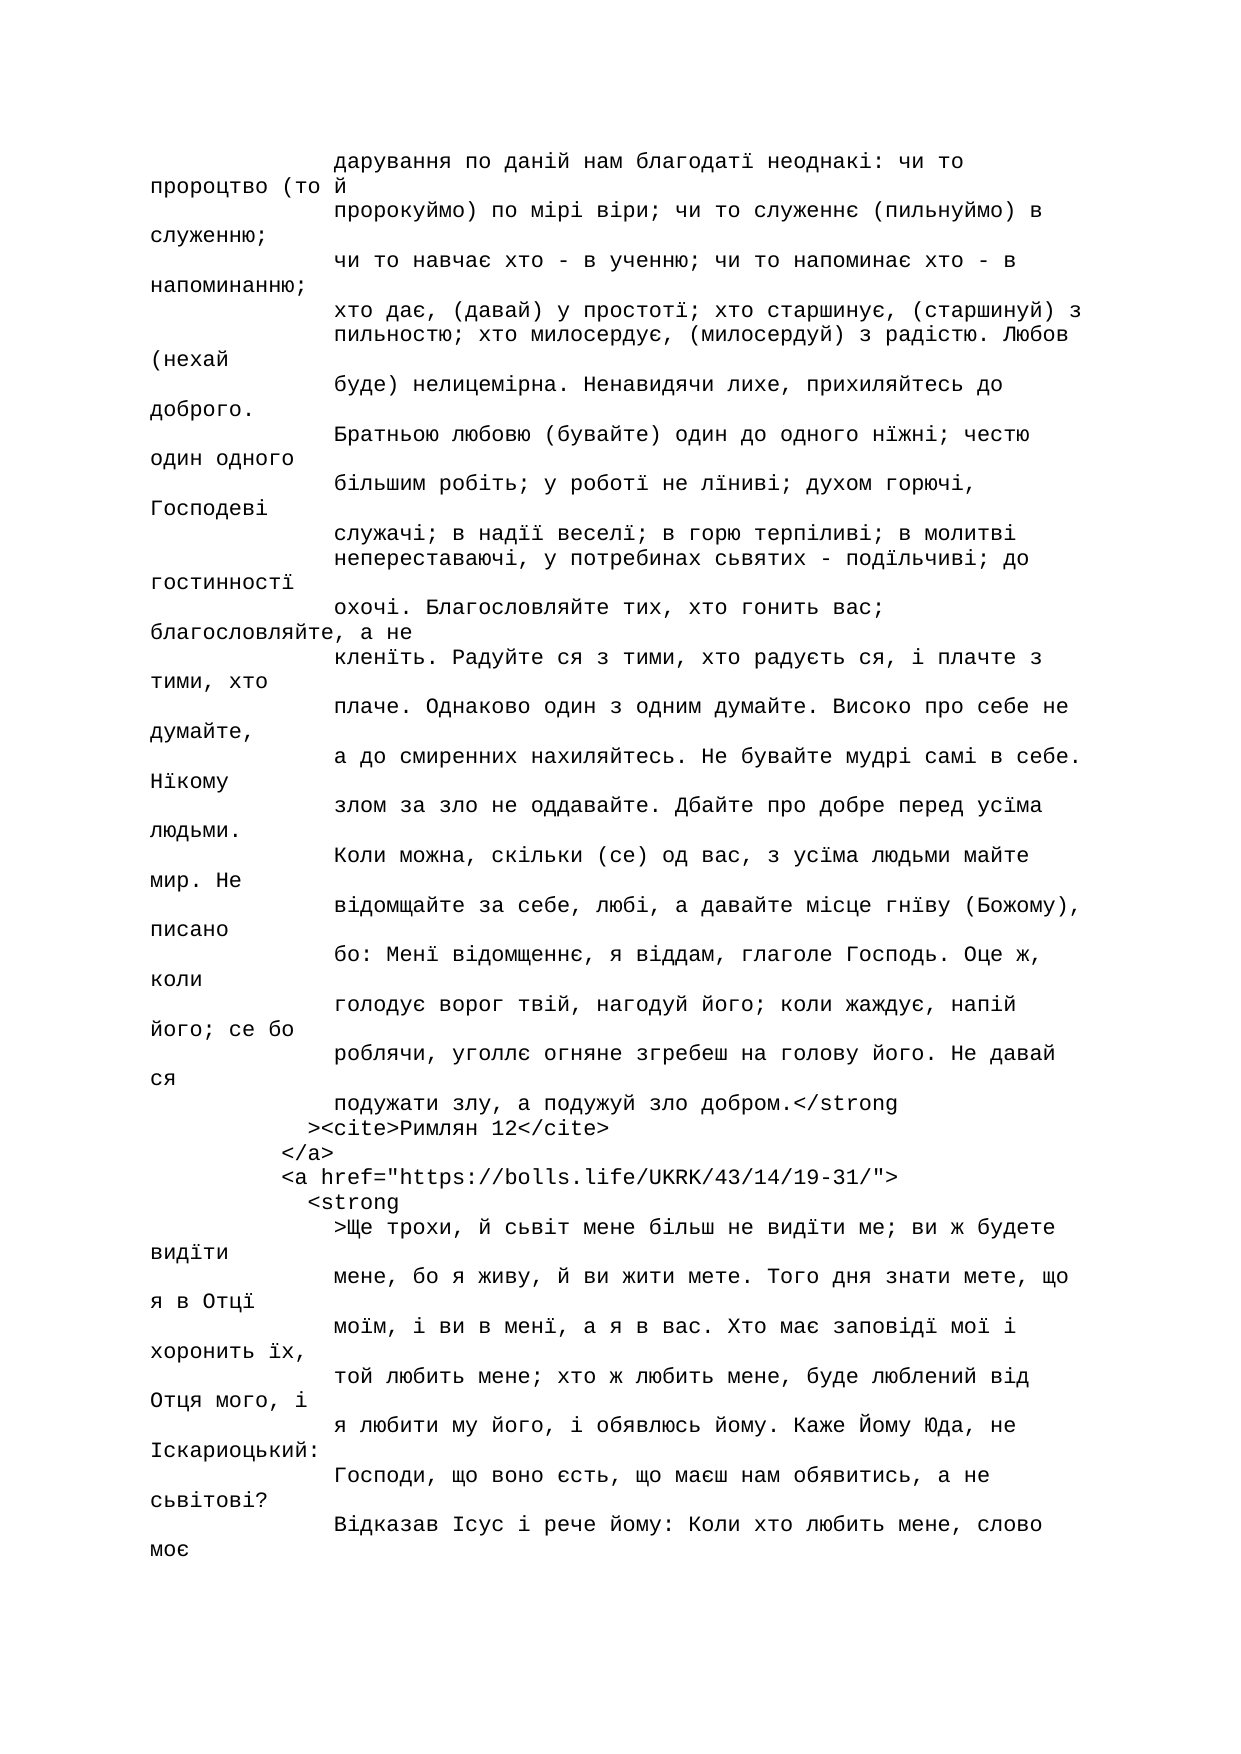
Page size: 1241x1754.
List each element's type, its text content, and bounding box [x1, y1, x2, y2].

text ><cite>Римлян 12</cite> [150, 1117, 1090, 1142]
text непереставаючі, у потребинах сьвятих - подїльчиві; до гостинностї [150, 547, 1090, 596]
text моїм, і ви в менї, а я в вас. Хто має заповідї мої і хоронить їх, [150, 1315, 1090, 1365]
text подужати злу, а подужуй зло добром.</strong [150, 1092, 1090, 1117]
text Братньою любовю (бувайте) один до одного нїжні; честю один одного [150, 423, 1090, 472]
text роблячи, уголлє огняне згребеш на голову його. Не давай ся [150, 1042, 1090, 1092]
text Господи, що воно єсть, що маєш нам обявитись, а не сьвітові? [150, 1464, 1090, 1513]
text бо: Менї відомщеннє, я віддам, глаголе Господь. Оце ж, коли [150, 943, 1090, 993]
text а до смиренних нахиляйтесь. Не бувайте мудрі самі в себе. Нїкому [150, 745, 1090, 794]
text мене, бо я живу, й ви жити мете. Того дня знати мете, що я в Отцї [150, 1266, 1090, 1315]
text відомщайте за себе, любі, а давайте місце гнїву (Божому), писано [150, 894, 1090, 943]
text злом за зло не оддавайте. Дбайте про добре перед усїма людьми. [150, 794, 1090, 844]
text <strong [150, 1191, 1090, 1216]
text плаче. Однаково один з одним думайте. Високо про себе не думайте, [150, 695, 1090, 745]
text хто дає, (давай) у простотї; хто старшинує, (старшинуй) з [150, 299, 1090, 323]
text </a> [150, 1142, 1090, 1166]
text той любить мене; хто ж любить мене, буде люблений від Отця мого, і [150, 1365, 1090, 1414]
text >Ще трохи, й сьвіт мене більш не видїти ме; ви ж будете видїти [150, 1216, 1090, 1266]
text служачі; в надїї веселї; в горю терпіливі; в молитві [150, 522, 1090, 547]
text охочі. Благословляйте тих, хто гонить вас; благословляйте, а не [150, 596, 1090, 646]
text Коли можна, скільки (се) од вас, з усїма людьми майте мир. Не [150, 844, 1090, 894]
text голодує ворог твій, нагодуй його; коли жаждує, напій його; се бо [150, 993, 1090, 1042]
text чи то навчає хто - в ученню; чи то напоминає хто - в напоминанню; [150, 249, 1090, 299]
text <a href="https://bolls.life/UKRK/43/14/19-31/"> [150, 1166, 1090, 1191]
text кленїть. Радуйте ся з тими, хто радуєть ся, і плачте з тими, хто [150, 646, 1090, 695]
text Відказав Ісус і рече йому: Коли хто любить мене, слово моє [150, 1513, 1090, 1563]
text я любити му його, і обявлюсь йому. Каже Йому Юда, не Іскариоцький: [150, 1414, 1090, 1464]
text більшим робіть; у роботї не лїниві; духом горючі, Господеві [150, 472, 1090, 522]
text дарування по даній нам благодатї неоднакі: чи то пророцтво (то й [150, 150, 1090, 199]
text пильностю; хто милосердує, (милосердуй) з радістю. Любов (нехай [150, 323, 1090, 373]
text пророкуймо) по мірі віри; чи то служеннє (пильнуймо) в служенню; [150, 199, 1090, 249]
text буде) нелицемірна. Ненавидячи лихе, прихиляйтесь до доброго. [150, 373, 1090, 423]
